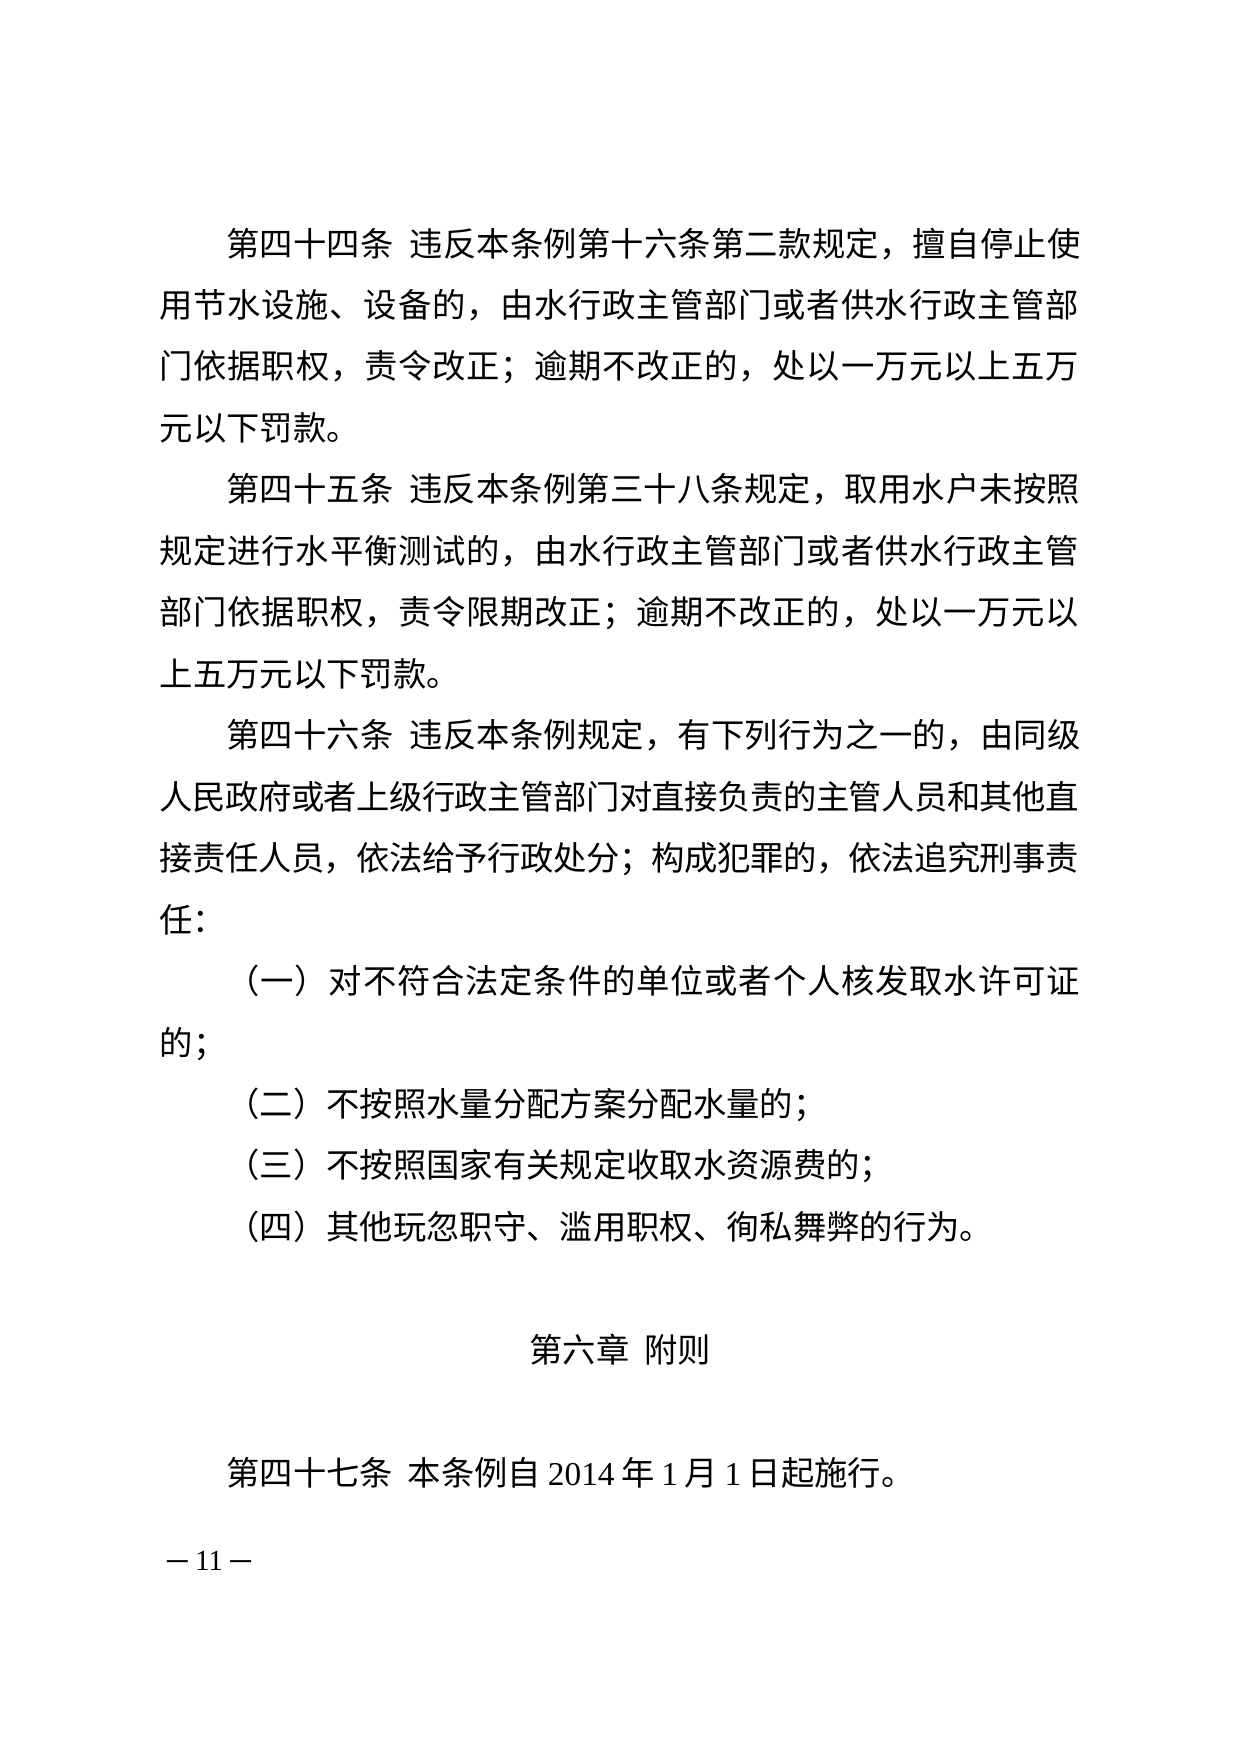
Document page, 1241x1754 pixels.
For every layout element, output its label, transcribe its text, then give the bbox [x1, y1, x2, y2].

text （三）不按照国家有关规定收取水资源费的； [159, 1129, 1081, 1190]
text 第四十四条 违反本条例第十六条第二款规定，擅自停止使用节水设施、设备的，由水行政主管部门或者供水行政主管部门依据职权，责令改正；逾期不改正的，处以一万元以上五万元以下罚款。 [159, 207, 1081, 453]
text 第四十六条 违反本条例规定，有下列行为之一的，由同级人民政府或者上级行政主管部门对直接负责的主管人员和其他直接责任人员，依法给予行政处分；构成犯罪的，依法追究刑事责任： [159, 698, 1081, 944]
text （二）不按照水量分配方案分配水量的； [159, 1067, 1081, 1129]
text （四）其他玩忽职守、滥用职权、徇私舞弊的行为。 [159, 1190, 1081, 1252]
text 第六章 附则 [159, 1313, 1081, 1374]
text （一）对不符合法定条件的单位或者个人核发取水许可证的； [159, 944, 1081, 1067]
text 第四十七条 本条例自施行。 [159, 1436, 1081, 1497]
text 第四十五条 违反本条例第三十八条规定，取用水户未按照规定进行水平衡测试的，由水行政主管部门或者供水行政主管部门依据职权，责令限期改正；逾期不改正的，处以一万元以上五万元以下罚款。 [159, 453, 1081, 698]
